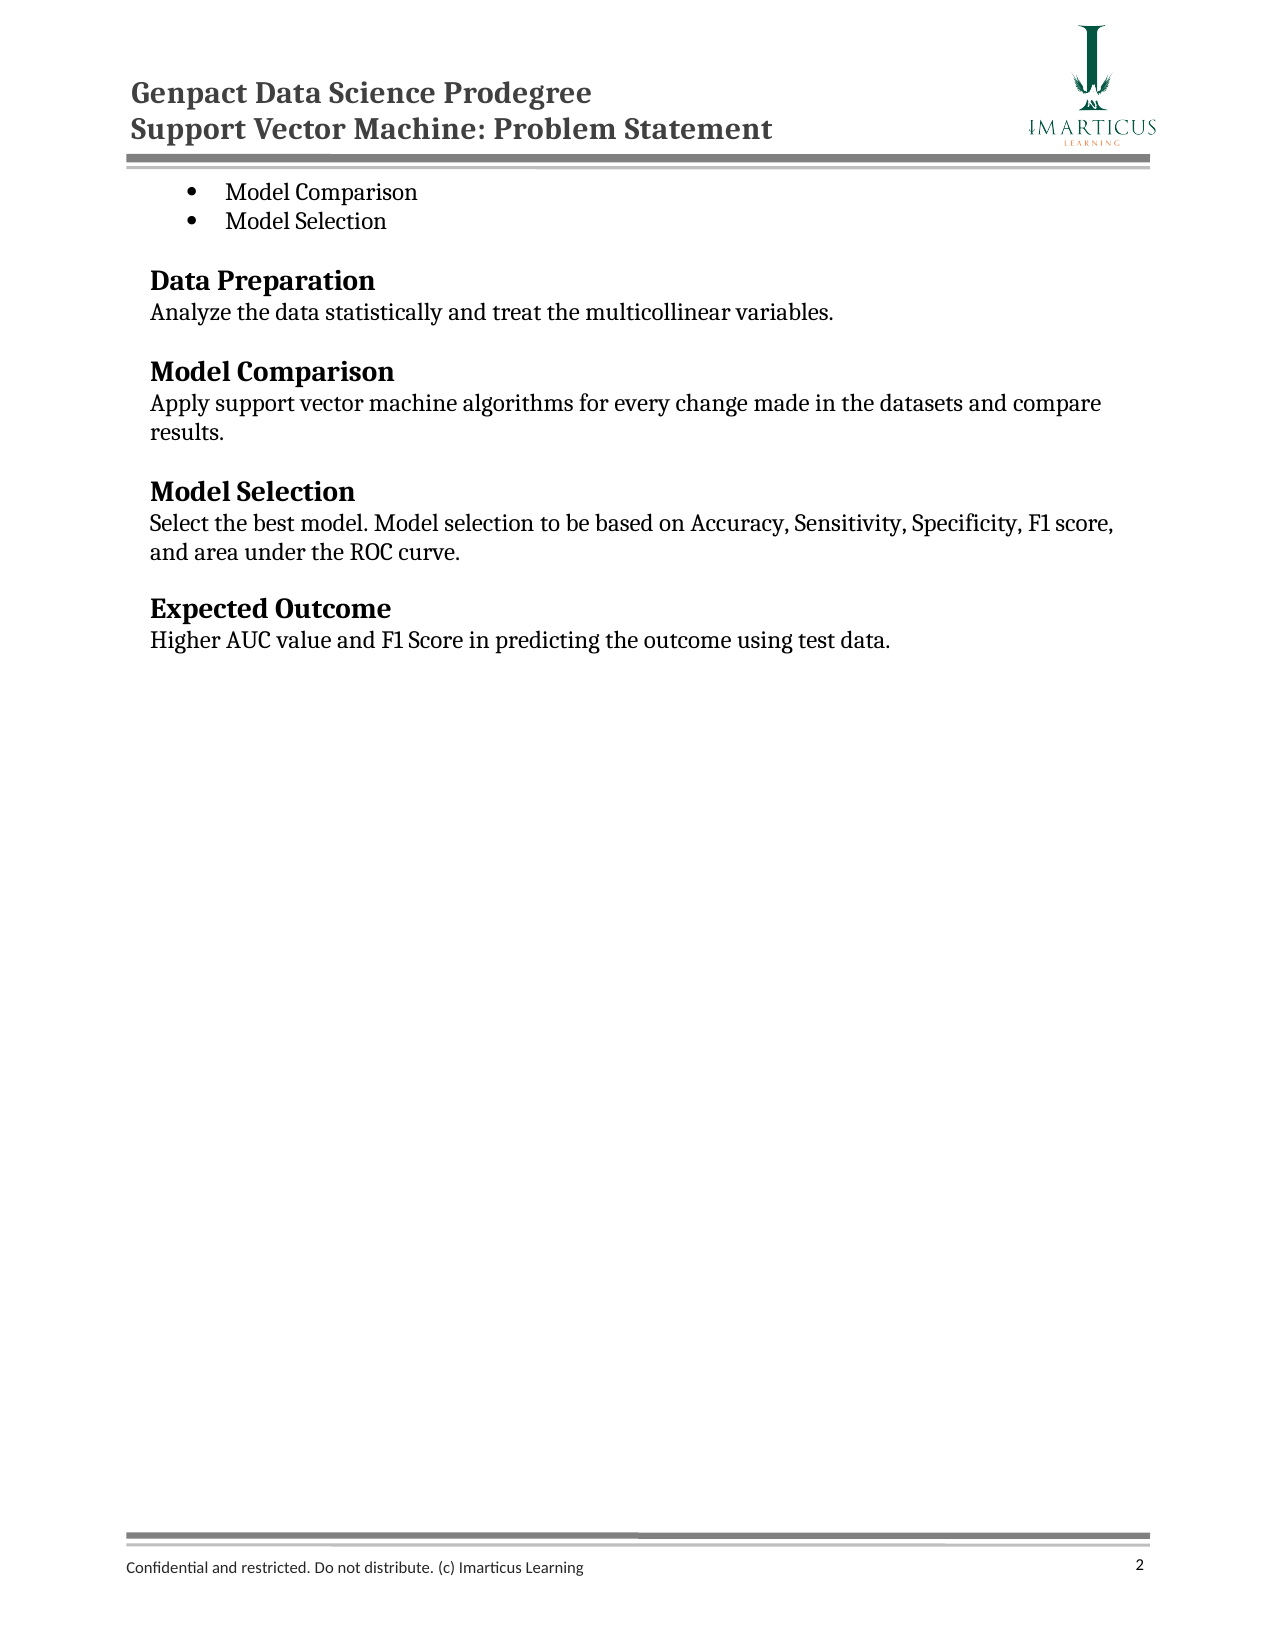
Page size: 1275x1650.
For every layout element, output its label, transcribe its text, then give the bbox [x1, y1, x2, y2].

text Data Preparation [150, 264, 1125, 298]
text Expected Outcome [150, 593, 1125, 626]
text Model Comparison [150, 355, 1125, 389]
text Model Selection [150, 475, 1125, 509]
text Analyze the data statistically and treat the multicollinear variables. [150, 298, 1125, 327]
list Model Comparison [187, 178, 1125, 207]
text Higher AUC value and F1 Score in predicting the outcome using test data. [150, 626, 1125, 655]
text Apply support vector machine algorithms for every change made in the datasets and compare results. [150, 389, 1125, 446]
list Model Selection [187, 207, 1125, 236]
picture [1028, 25, 1156, 146]
text Select the best model. Model selection to be based on Accuracy, Sensitivity, Specificity, F1 score, and area under the ROC curve. [150, 509, 1125, 566]
